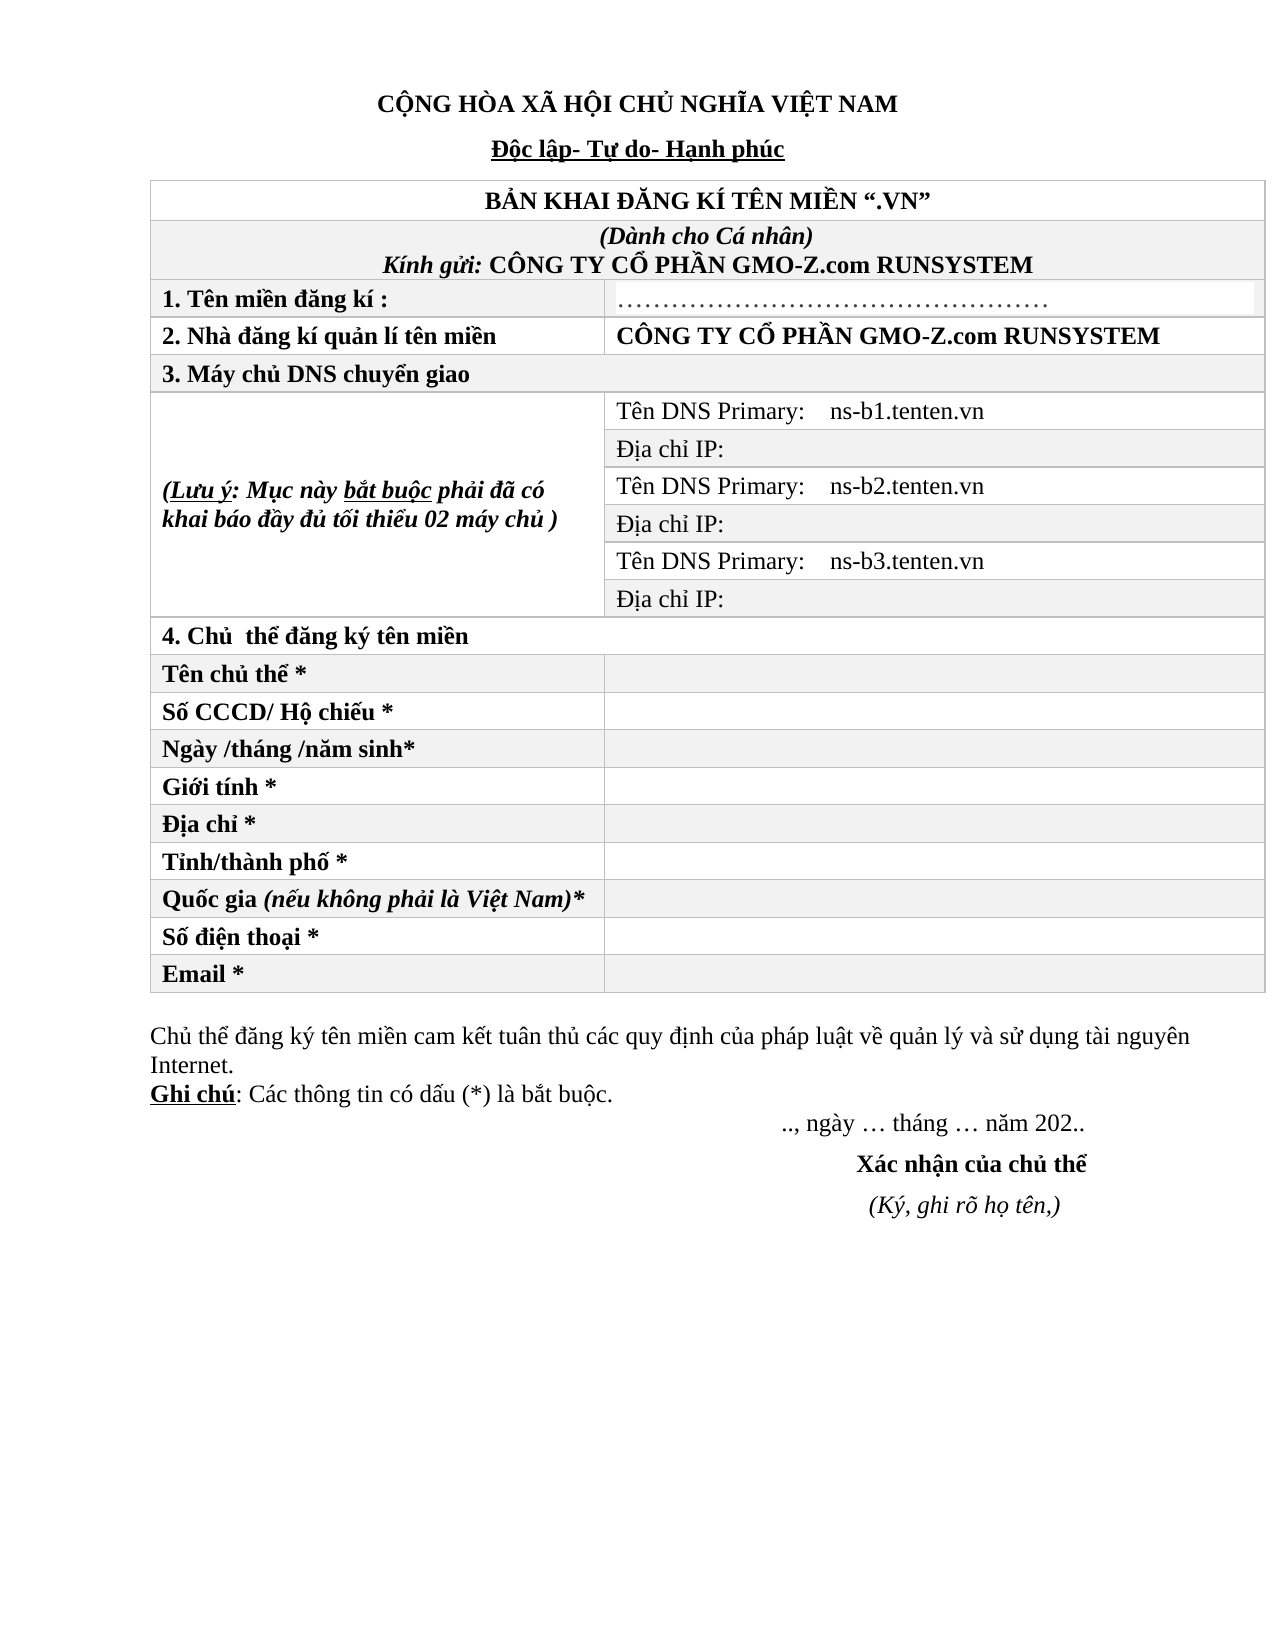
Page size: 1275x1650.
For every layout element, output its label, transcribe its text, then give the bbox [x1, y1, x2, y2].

table_cell [605, 955, 1264, 992]
table_cell [605, 918, 1264, 954]
table_cell Địa chỉ IP: [605, 580, 1264, 616]
table_cell [605, 693, 1264, 729]
table_cell 2. Nhà đăng kí quản lí tên miền [151, 318, 604, 354]
table_cell [605, 880, 1264, 917]
text CỘNG HÒA XÃ HỘI CHỦ NGHĨA VIỆT NAM [150, 89, 1125, 117]
text .., ngày … tháng … năm 202.. [150, 1108, 1200, 1136]
table_cell [605, 730, 1264, 767]
table_cell (Lưu ý: Mục này bắt buộc phải đã có khai báo đầy đủ tối thiểu 02 máy chủ ) [151, 393, 604, 616]
table_cell Tên DNS Primary: ns-b1.tenten.vn [605, 393, 1264, 429]
table_cell [605, 843, 1264, 879]
table_cell [605, 768, 1264, 804]
table_cell Tên DNS Primary: ns-b2.tenten.vn [605, 468, 1264, 504]
table_cell Ngày /tháng /năm sinh* [151, 730, 604, 767]
text Chủ thể đăng ký tên miền cam kết tuân thủ các quy định của pháp luật về quản lý và sử dụng tài nguyên Internet. [150, 1021, 1256, 1079]
text Độc lập- Tự do- Hạnh phúc [150, 134, 1125, 163]
table_cell Số CCCD/ Hộ chiếu * [151, 693, 604, 729]
text (Ký, ghi rõ họ tên,) [150, 1190, 1125, 1219]
table_cell Quốc gia (nếu không phải là Việt Nam)* [151, 880, 604, 917]
text Ghi chú: Các thông tin có dấu (*) là bắt buộc. [150, 1079, 1125, 1108]
table_cell Email * [151, 955, 604, 992]
table_cell Tên chủ thể * [151, 655, 604, 692]
table_cell Tỉnh/thành phố * [151, 843, 604, 879]
table_cell CÔNG TY CỔ PHẦN GMO-Z.com RUNSYSTEM [605, 318, 1264, 354]
text Xác nhận của chủ thể [150, 1149, 1125, 1178]
table_cell ………………………………………… [605, 280, 1264, 316]
table_cell 4. Chủ thể đăng ký tên miền [151, 618, 1264, 654]
table_cell Địa chỉ IP: [605, 430, 1264, 466]
table_cell 3. Máy chủ DNS chuyển giao [151, 355, 1264, 391]
table_cell [605, 805, 1264, 842]
table_header BẢN KHAI ĐĂNG KÍ TÊN MIỀN “.VN” [151, 181, 1264, 220]
table_cell Địa chỉ * [151, 805, 604, 842]
table_cell 1. Tên miền đăng kí : [151, 280, 604, 316]
table_cell Số điện thoại * [151, 918, 604, 954]
table_cell (Dành cho Cá nhân) Kính gửi: CÔNG TY CỔ PHẦN GMO-Z.com RUNSYSTEM [151, 221, 1264, 279]
table_cell Giới tính * [151, 768, 604, 804]
table_cell Địa chỉ IP: [605, 505, 1264, 541]
table_cell [605, 655, 1264, 692]
table_cell Tên DNS Primary: ns-b3.tenten.vn [605, 543, 1264, 579]
